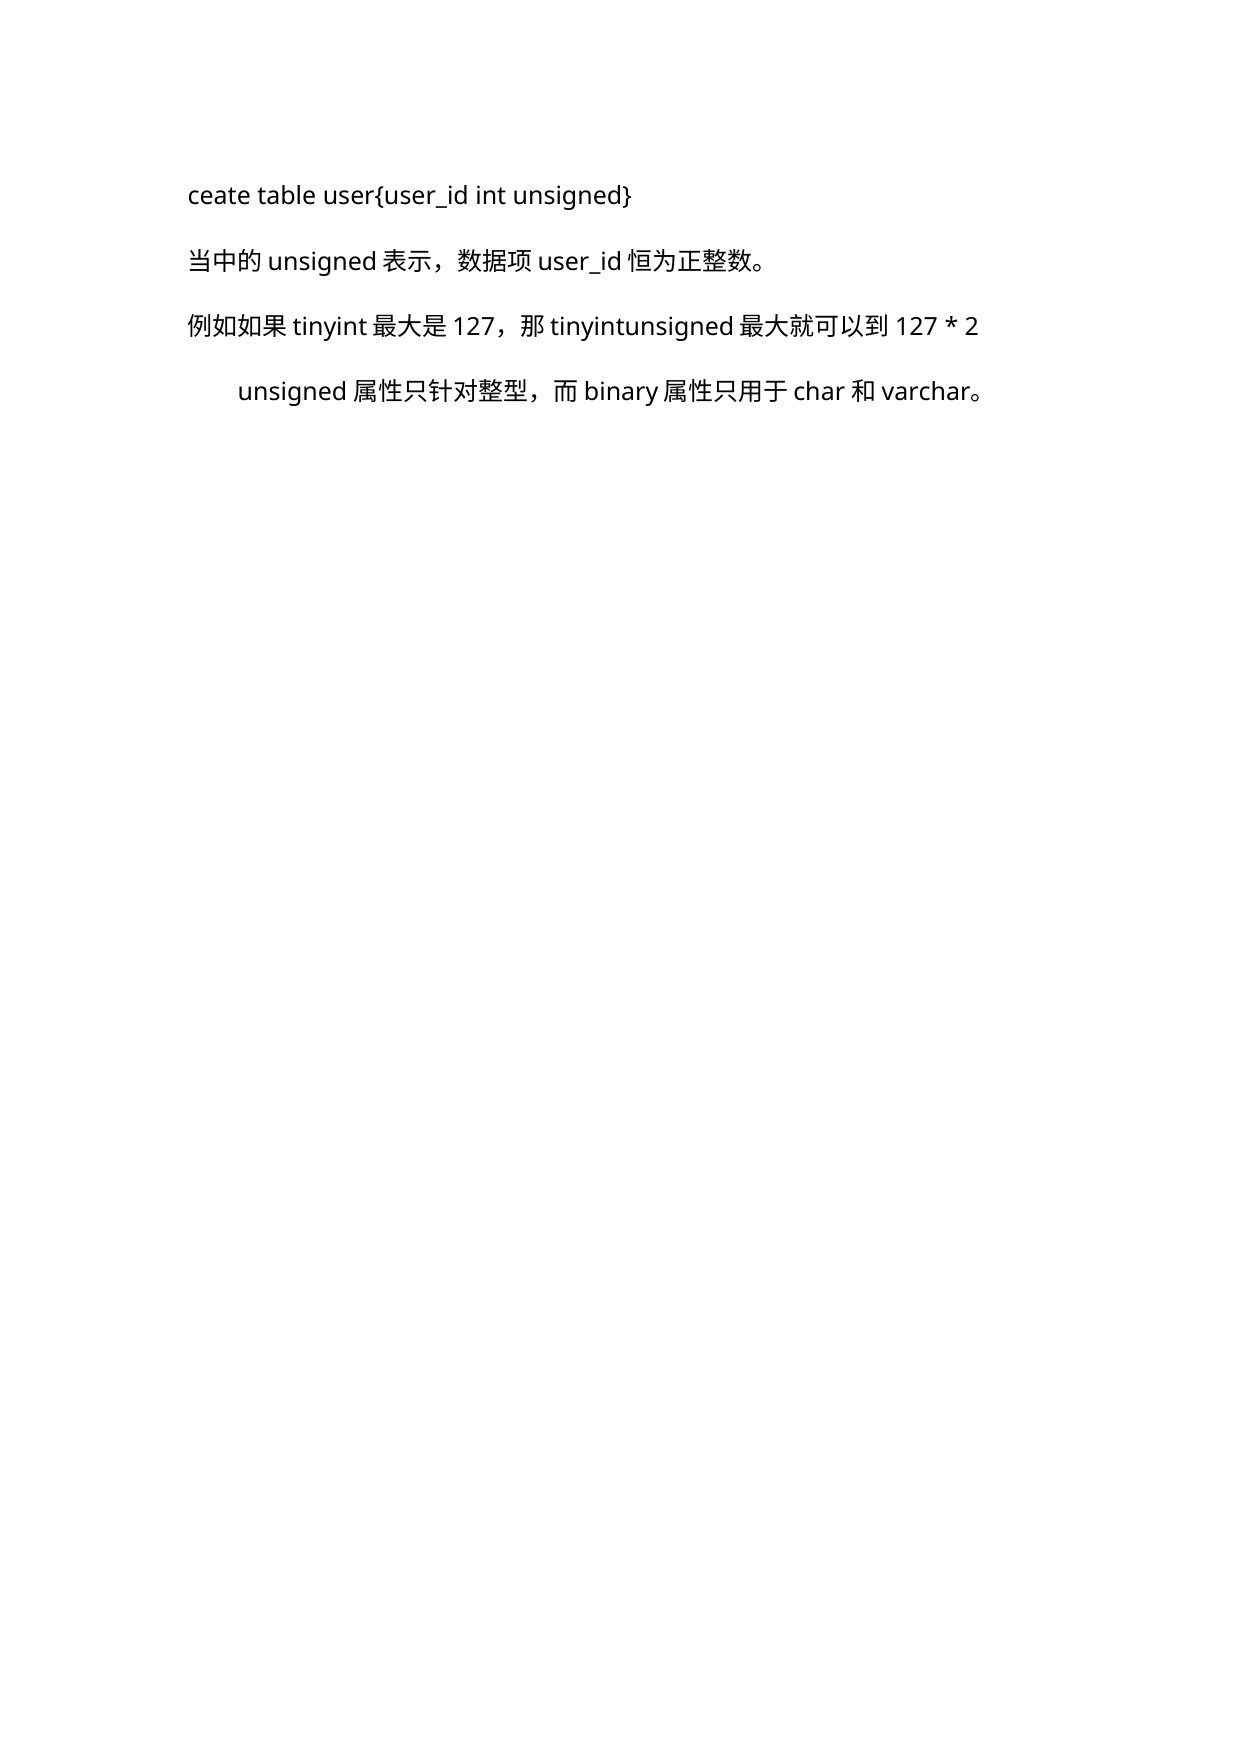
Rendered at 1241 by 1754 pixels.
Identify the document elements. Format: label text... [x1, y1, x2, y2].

text ceate table user{user_id int unsigned} [187, 162, 1053, 227]
text 当中的unsigned表示，数据项user_id恒为正整数。 [187, 227, 1053, 292]
text 例如如果tinyint最大是127，那tinyintunsigned最大就可以到 127 * 2 unsigned 属性只针对整型，而binary属性只用于char 和varchar。 [187, 292, 1053, 422]
